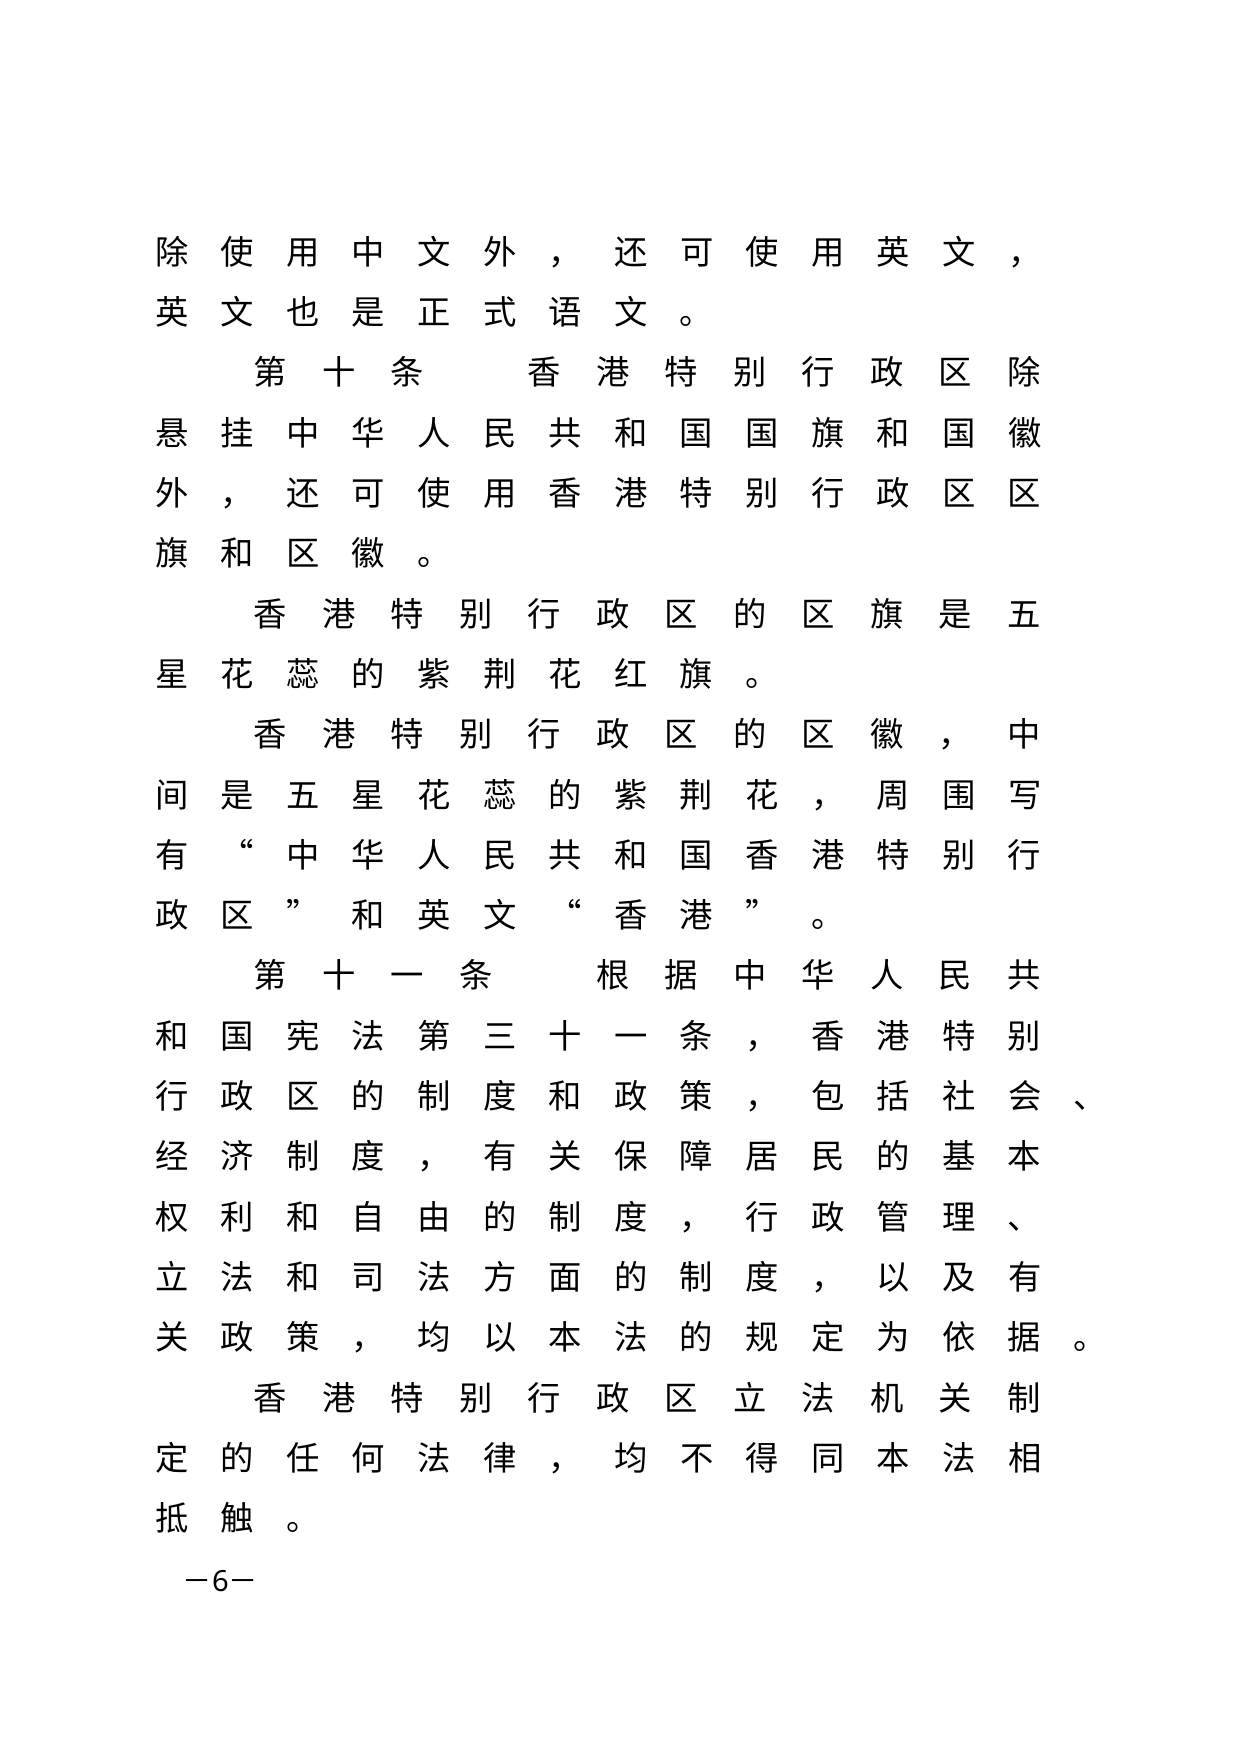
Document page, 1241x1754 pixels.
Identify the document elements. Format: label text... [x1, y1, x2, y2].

text 第十一条 根据中华人民共和国宪法第三十一条，香港特别行政区的制度和政策，包括社会、经济制度，有关保障居民的基本权利和自由的制度，行政管理、立法和司法方面的制度，以及有关政策，均以本法的规定为依据。 [155, 943, 1073, 1365]
text 第九条 香港特别行政区的行政机关、立法机关和司法机关，除使用中文外，还可使用英文，英文也是正式语文。 [155, 219, 1073, 340]
text 香港特别行政区立法机关制定的任何法律，均不得同本法相抵触。 [155, 1365, 1073, 1546]
text 香港特别行政区的区旗是五星花蕊的紫荆花红旗。 [155, 581, 1073, 702]
text 第十条 香港特别行政区除悬挂中华人民共和国国旗和国徽外，还可使用香港特别行政区区旗和区徽。 [155, 340, 1073, 581]
text 香港特别行政区的区徽，中间是五星花蕊的紫荆花，周围写有“中华人民共和国香港特别行政区”和英文“香港”。 [155, 702, 1073, 943]
